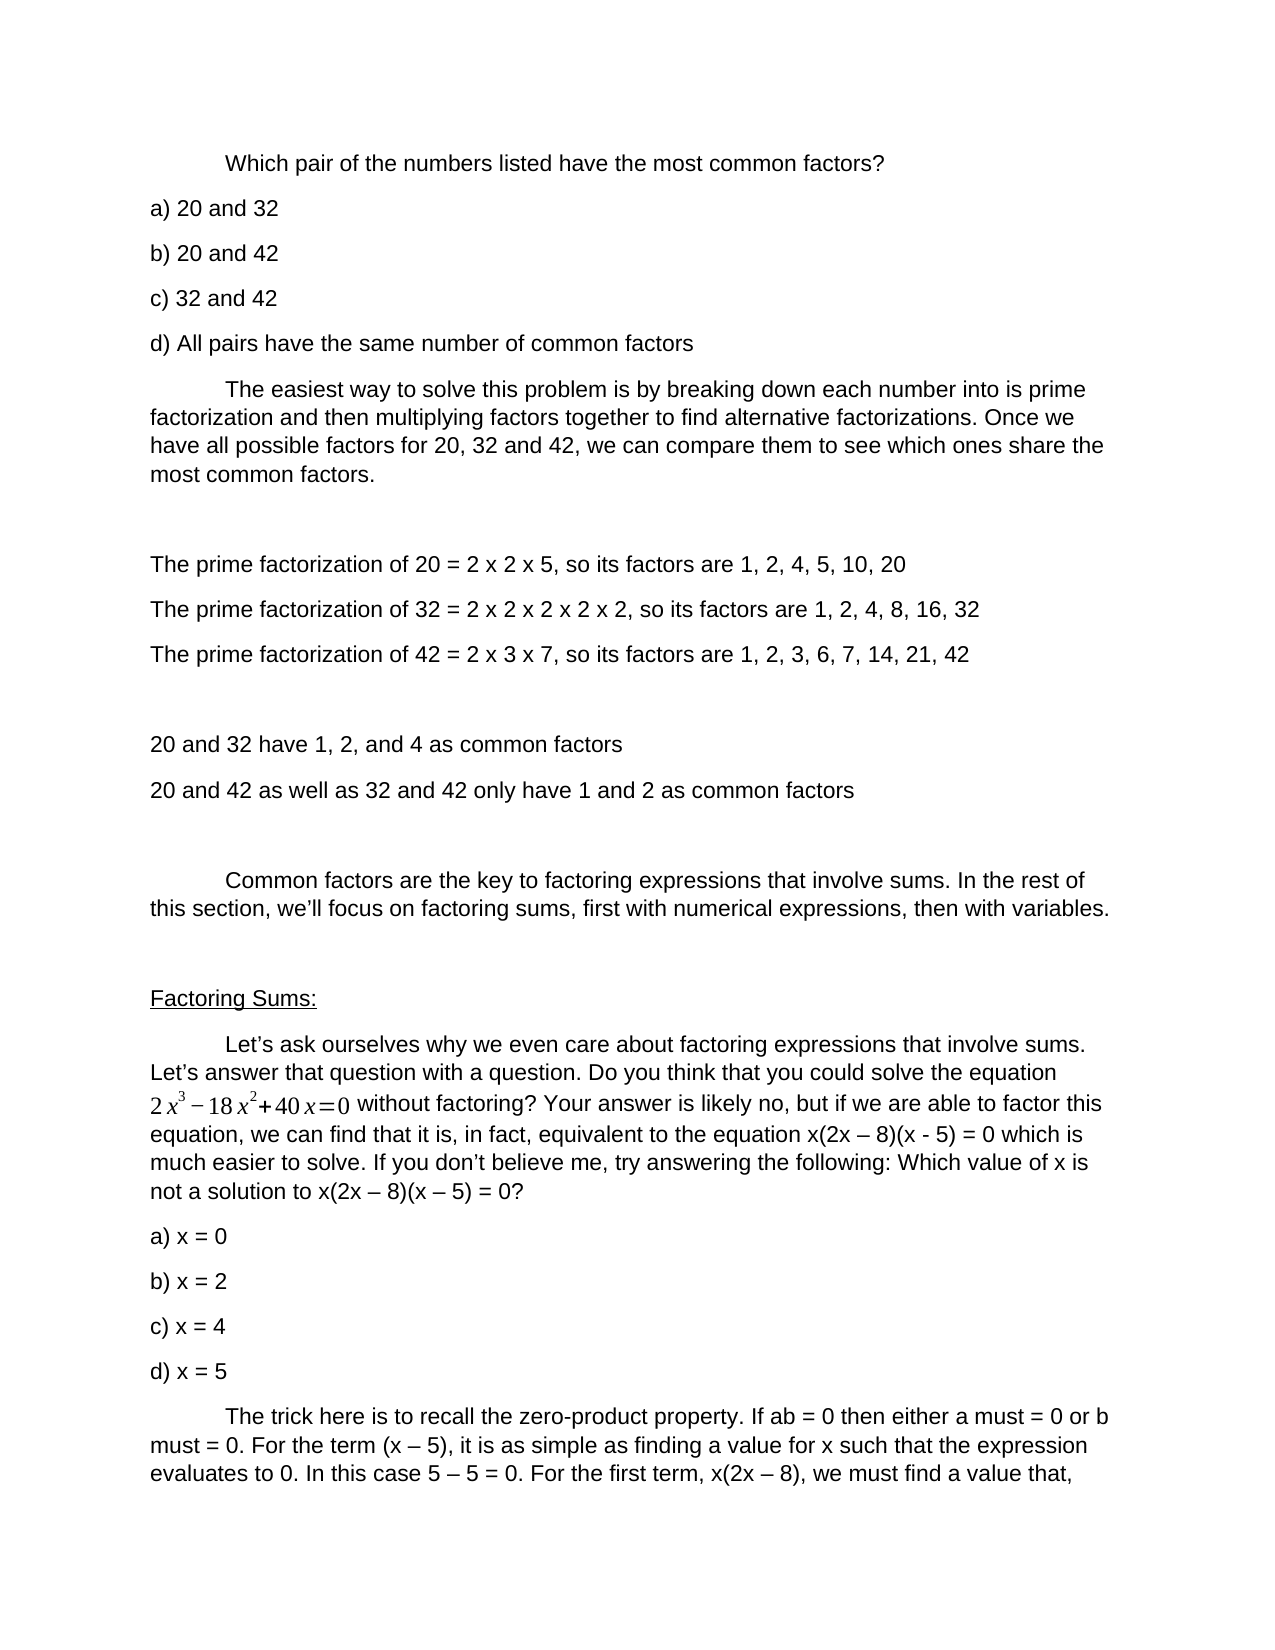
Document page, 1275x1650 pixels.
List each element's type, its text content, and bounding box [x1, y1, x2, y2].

text The prime factorization of 42 = 2 x 3 x 7, so its factors are 1, 2, 3, 6, 7, 14, 21, 42 [150, 641, 1125, 668]
text 20 and 42 as well as 32 and 42 only have 1 and 2 as common factors [150, 777, 1125, 803]
text The easiest way to solve this problem is by breaking down each number into is prime factorization and then multiplying factors together to find alternative factorizations. Once we have all possible factors for 20, 32 and 42, we can compare them to see which ones share the most common factors. [150, 376, 1125, 487]
text d) x = 5 [150, 1358, 1125, 1384]
text c) x = 4 [150, 1313, 1125, 1339]
text The prime factorization of 20 = 2 x 2 x 5, so its factors are 1, 2, 4, 5, 10, 20 [150, 551, 1125, 577]
text Factoring Sums: [150, 985, 1125, 1012]
text Let’s ask ourselves why we even care about factoring expressions that involve sums. Let’s answer that question with a question. Do you think that you could solve the equation without factoring? Your answer is likely no, but if we are able to factor this equation, we can find that it is, in fact, equivalent to the equation x(2x – 8)(x - 5) = 0 which is much easier to solve. If you don’t believe me, try answering the following: Which value of x is not a solution to x(2x – 8)(x – 5) = 0? [150, 1031, 1125, 1204]
text d) All pairs have the same number of common factors [150, 330, 1125, 357]
text Common factors are the key to factoring expressions that involve sums. In the rest of this section, we’ll focus on factoring sums, first with numerical expressions, then with variables. [150, 867, 1125, 922]
text a) 20 and 32 [150, 195, 1125, 221]
text 20 and 32 have 1, 2, and 4 as common factors [150, 731, 1125, 758]
text Which pair of the numbers listed have the most common factors? [150, 150, 1125, 176]
text c) 32 and 42 [150, 285, 1125, 312]
text The prime factorization of 32 = 2 x 2 x 2 x 2 x 2, so its factors are 1, 2, 4, 8, 16, 32 [150, 596, 1125, 622]
text b) x = 2 [150, 1268, 1125, 1294]
text b) 20 and 42 [150, 240, 1125, 267]
text a) x = 0 [150, 1223, 1125, 1249]
